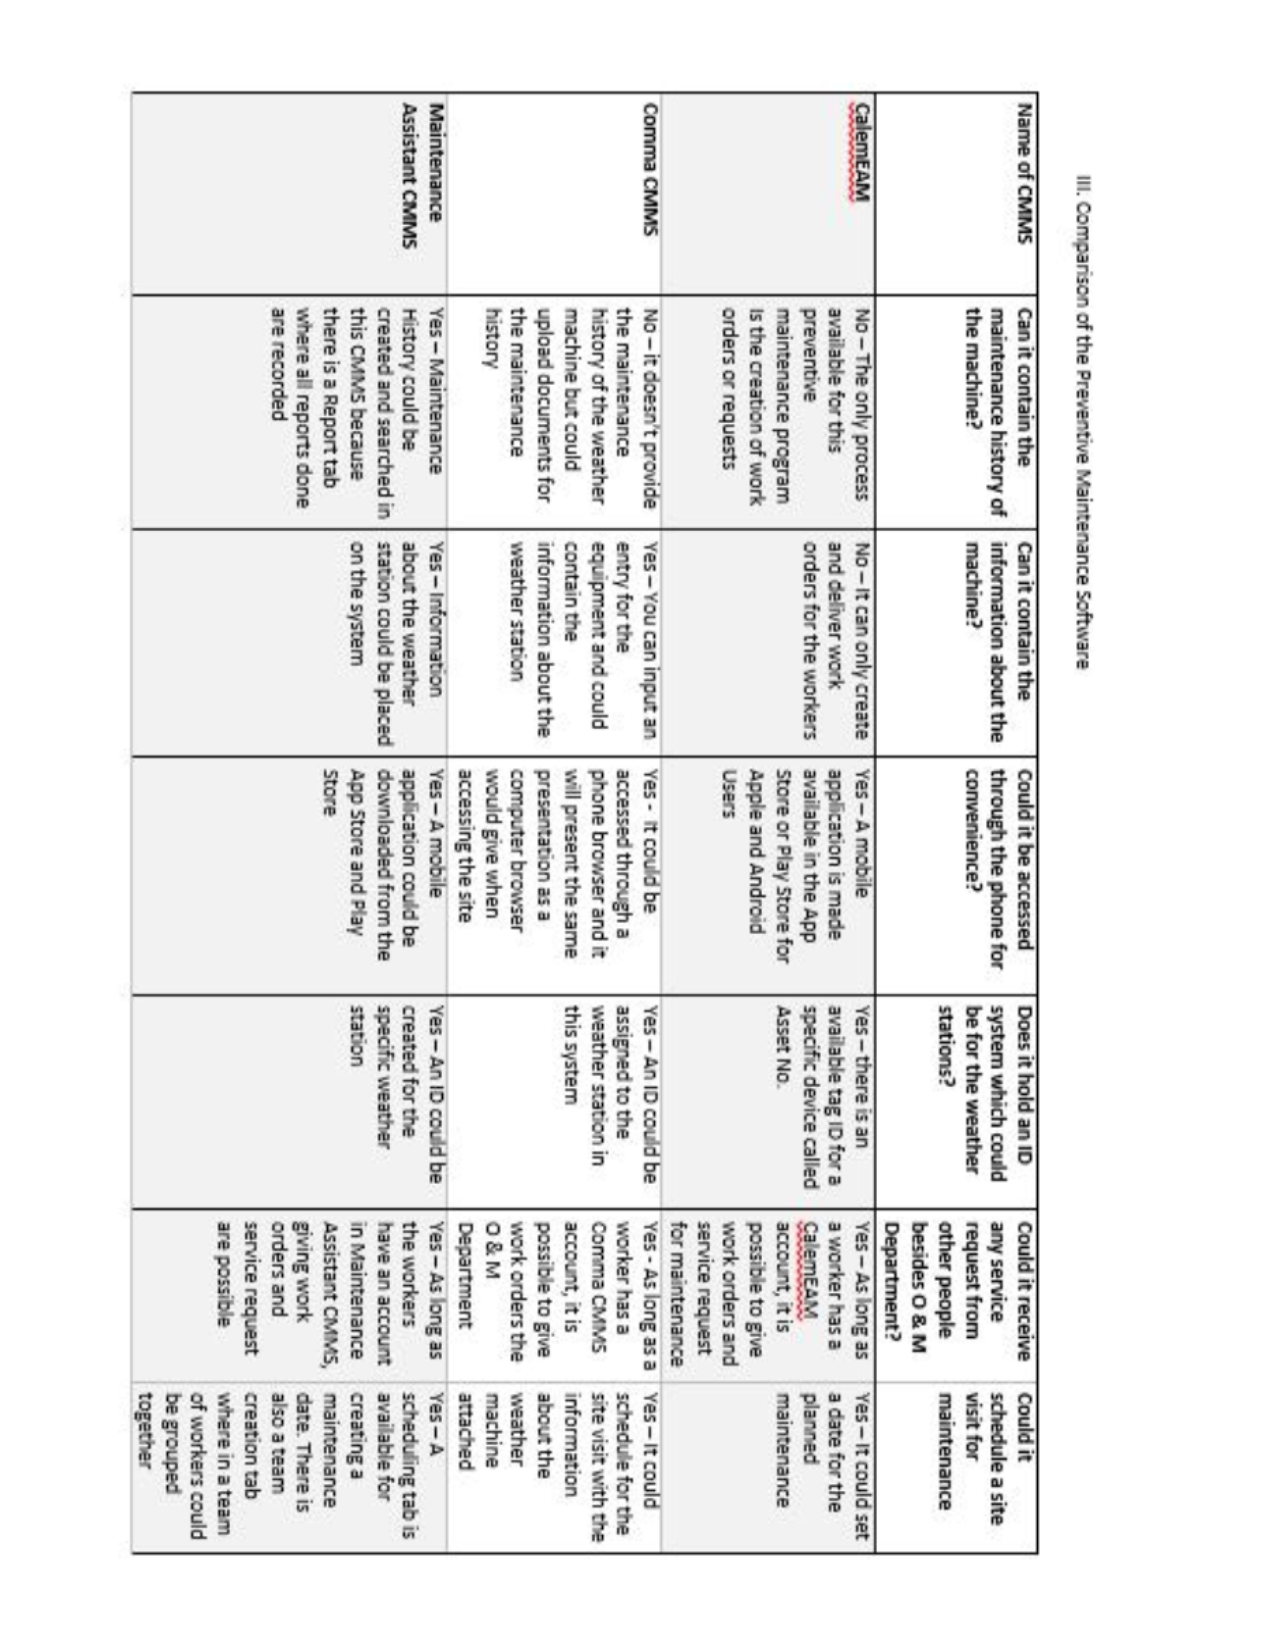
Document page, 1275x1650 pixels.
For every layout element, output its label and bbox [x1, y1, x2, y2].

picture [0, 48, 1182, 1600]
